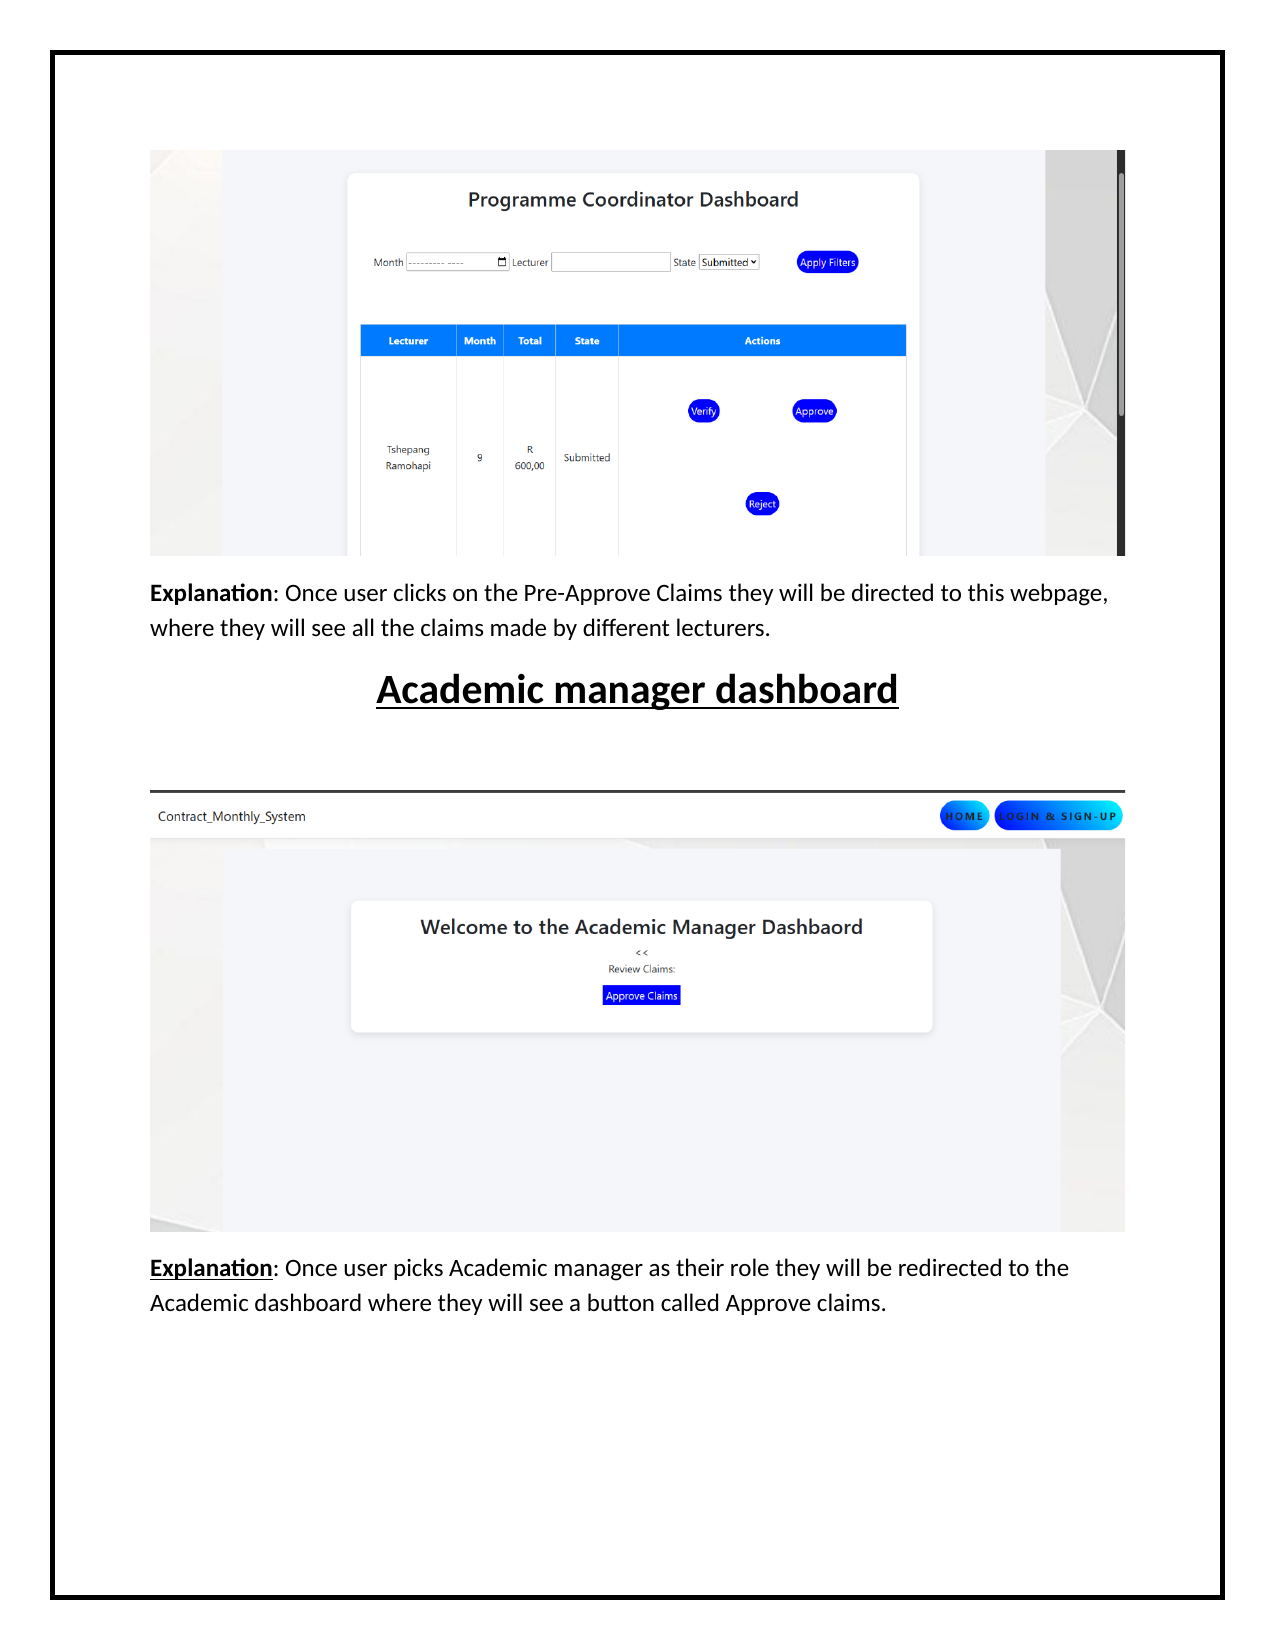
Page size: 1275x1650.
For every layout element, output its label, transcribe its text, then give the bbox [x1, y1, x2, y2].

text Explanation: Once user picks Academic manager as their role they will be redirected to the Academic dashboard where they will see a button called Approve claims. [150, 1252, 1125, 1318]
picture [150, 150, 1125, 556]
text Academic manager dashboard [150, 663, 1125, 714]
picture [150, 790, 1125, 1232]
text Explanation: Once user clicks on the Pre-Approve Claims they will be directed to this webpage, where they will see all the claims made by different lecturers. [150, 577, 1125, 642]
